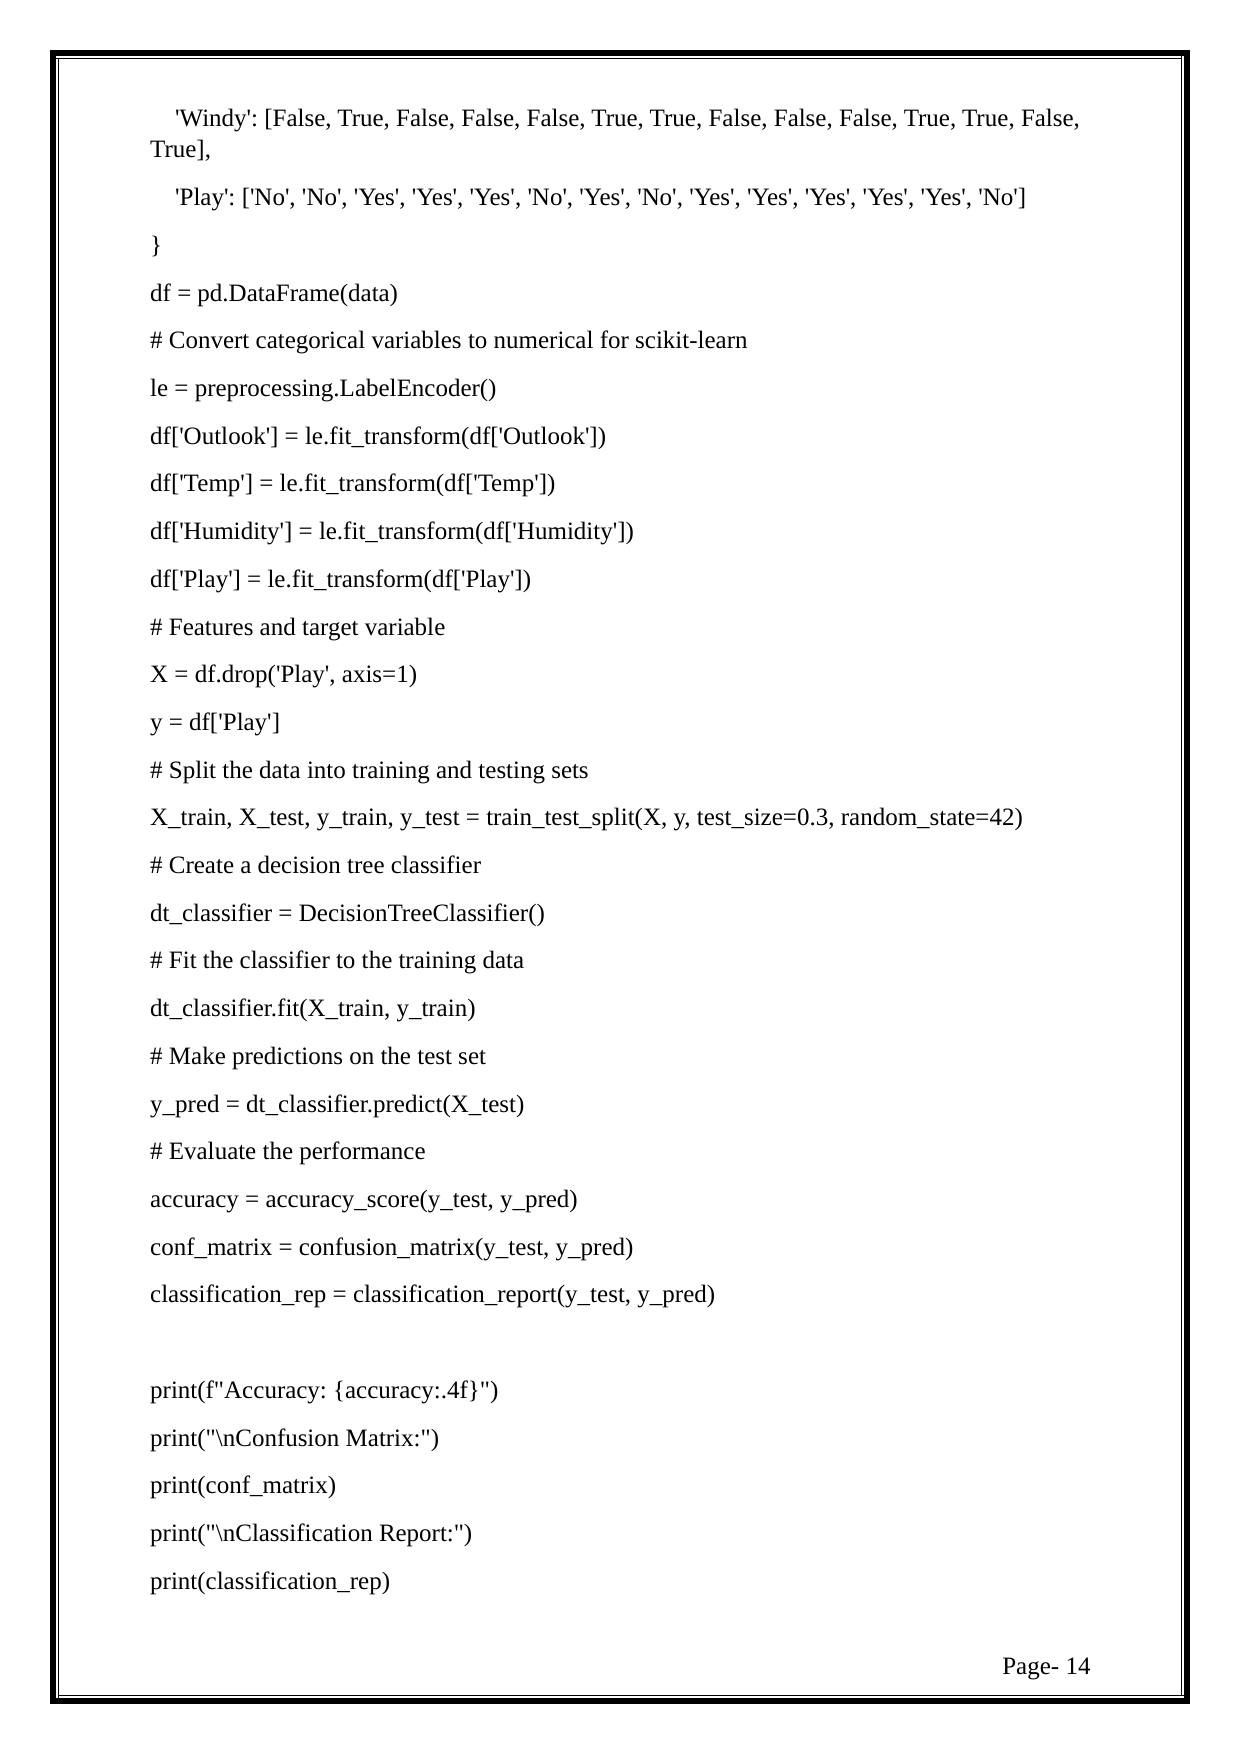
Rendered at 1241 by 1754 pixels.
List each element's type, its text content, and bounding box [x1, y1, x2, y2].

text 'Windy': [False, True, False, False, False, True, True, False, False, False, True, True, False, True], [150, 103, 1090, 163]
text # Split the data into training and testing sets [150, 755, 1090, 783]
text # Fit the classifier to the training data [150, 946, 1090, 974]
text print(classification_rep) [150, 1566, 1090, 1594]
text df = pd.DataFrame(data) [150, 278, 1090, 306]
text print("\nClassification Report:") [150, 1518, 1090, 1547]
text conf_matrix = confusion_matrix(y_test, y_pred) [150, 1232, 1090, 1261]
text dt_classifier = DecisionTreeClassifier() [150, 898, 1090, 927]
text dt_classifier.fit(X_train, y_train) [150, 993, 1090, 1022]
text y = df['Play'] [150, 707, 1090, 736]
text df['Temp'] = le.fit_transform(df['Temp']) [150, 468, 1090, 497]
text 'Play': ['No', 'No', 'Yes', 'Yes', 'Yes', 'No', 'Yes', 'No', 'Yes', 'Yes', 'Yes', 'Yes', 'Yes', 'No'] [150, 182, 1090, 211]
text print(f"Accuracy: {accuracy:.4f}") [150, 1375, 1090, 1404]
text # Features and target variable [150, 612, 1090, 640]
text } [150, 230, 1090, 259]
text accuracy = accuracy_score(y_test, y_pred) [150, 1184, 1090, 1213]
text y_pred = dt_classifier.predict(X_test) [150, 1089, 1090, 1117]
text # Convert categorical variables to numerical for scikit-learn [150, 325, 1090, 354]
text X_train, X_test, y_train, y_test = train_test_split(X, y, test_size=0.3, random_state=42) [150, 802, 1090, 831]
text df['Play'] = le.fit_transform(df['Play']) [150, 564, 1090, 593]
text classification_rep = classification_report(y_test, y_pred) [150, 1279, 1090, 1308]
text # Make predictions on the test set [150, 1041, 1090, 1070]
text df['Humidity'] = le.fit_transform(df['Humidity']) [150, 516, 1090, 545]
text print(conf_matrix) [150, 1470, 1090, 1499]
text # Evaluate the performance [150, 1136, 1090, 1165]
text X = df.drop('Play', axis=1) [150, 659, 1090, 688]
text le = preprocessing.LabelEncoder() [150, 373, 1090, 402]
text df['Outlook'] = le.fit_transform(df['Outlook']) [150, 421, 1090, 449]
text print("\nConfusion Matrix:") [150, 1423, 1090, 1451]
text # Create a decision tree classifier [150, 850, 1090, 879]
